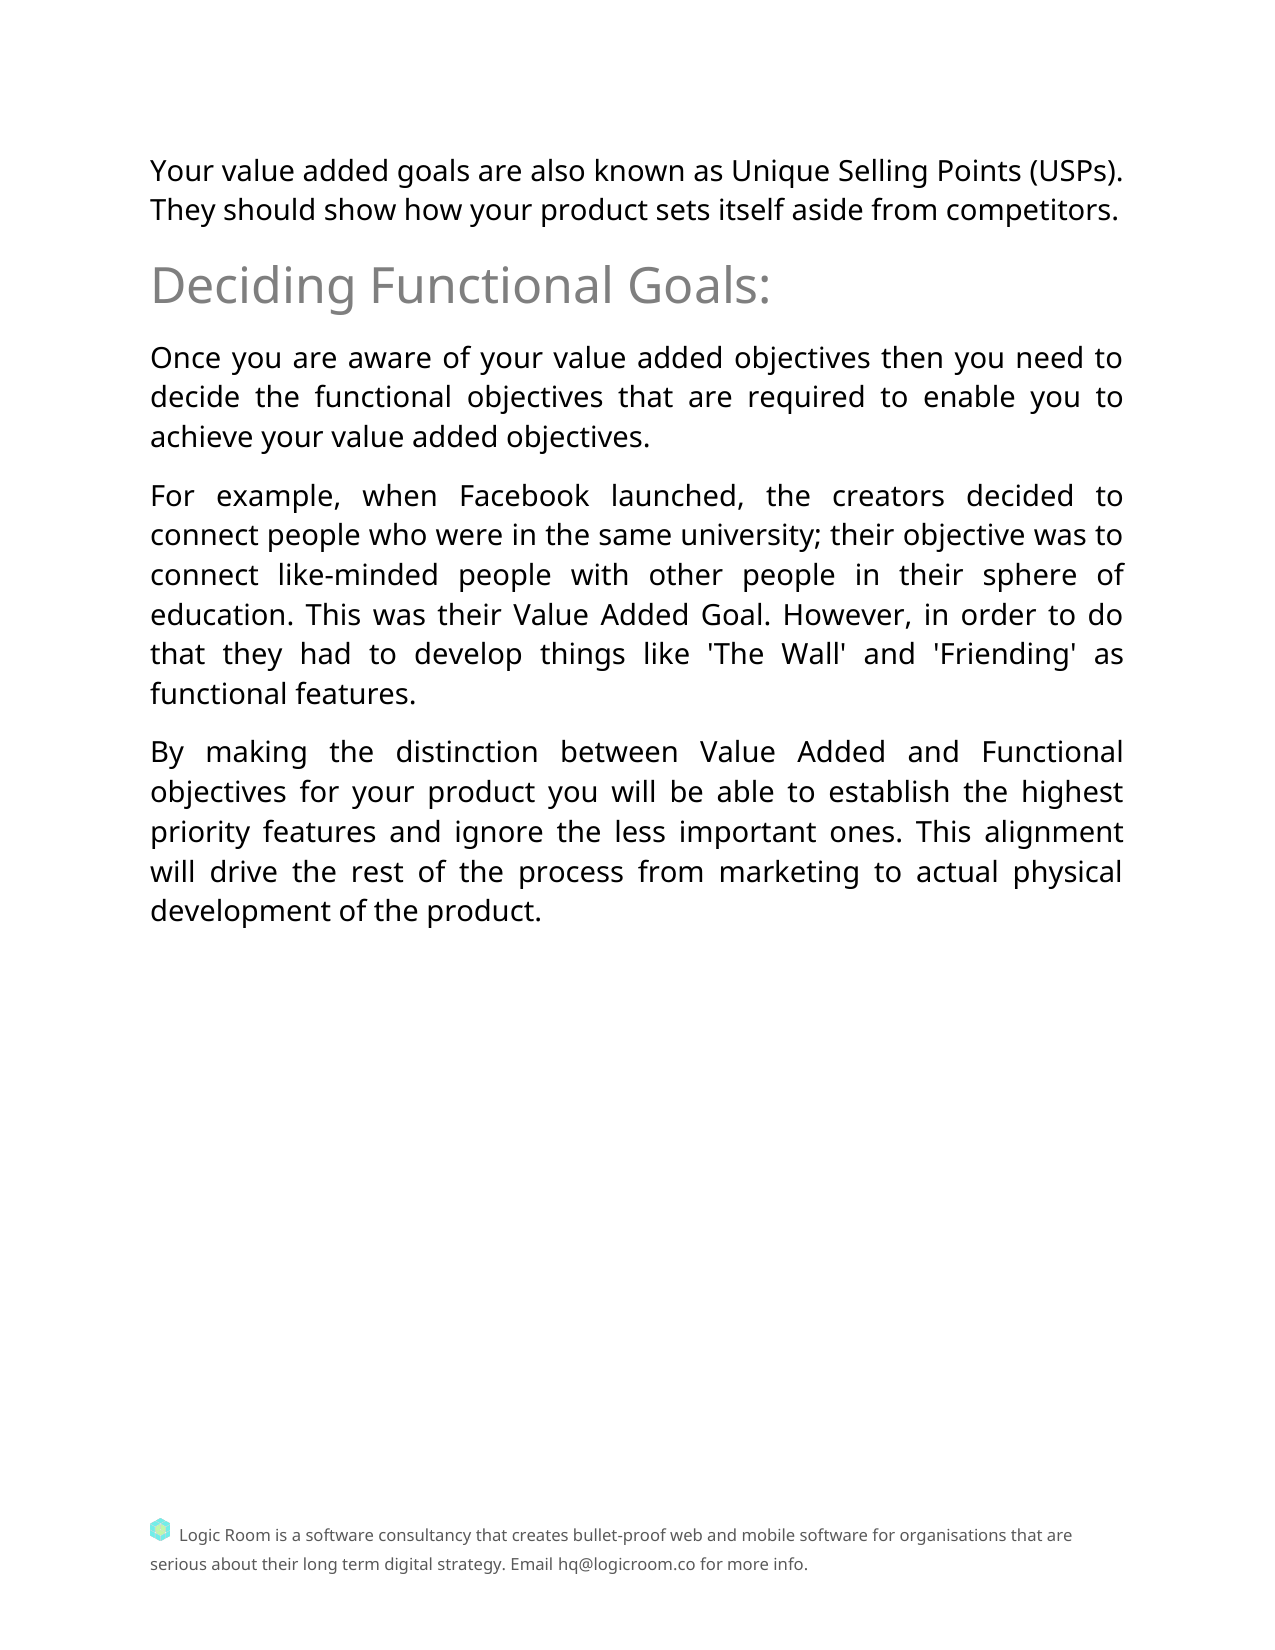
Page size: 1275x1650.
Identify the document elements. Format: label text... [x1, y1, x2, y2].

text By making the distinction between Value Added and Functional objectives for your product you will be able to establish the highest priority features and ignore the less important ones. This alignment will drive the rest of the process from marketing to actual physical development of the product. [150, 732, 1125, 930]
picture [150, 1518, 170, 1541]
text Your value added goals are also known as Unique Selling Points (USPs). They should show how your product sets itself aside from competitors. [150, 150, 1125, 229]
subtitle Deciding Functional Goals: [150, 250, 1125, 318]
text Once you are aware of your value added objectives then you need to decide the functional objectives that are required to enable you to achieve your value added objectives. [150, 337, 1125, 456]
text For example, when Facebook launched, the creators decided to connect people who were in the same university; their objective was to connect like-minded people with other people in their sphere of education. This was their Value Added Goal. However, in order to do that they had to develop things like 'The Wall' and 'Friending' as functional features. [150, 475, 1125, 713]
